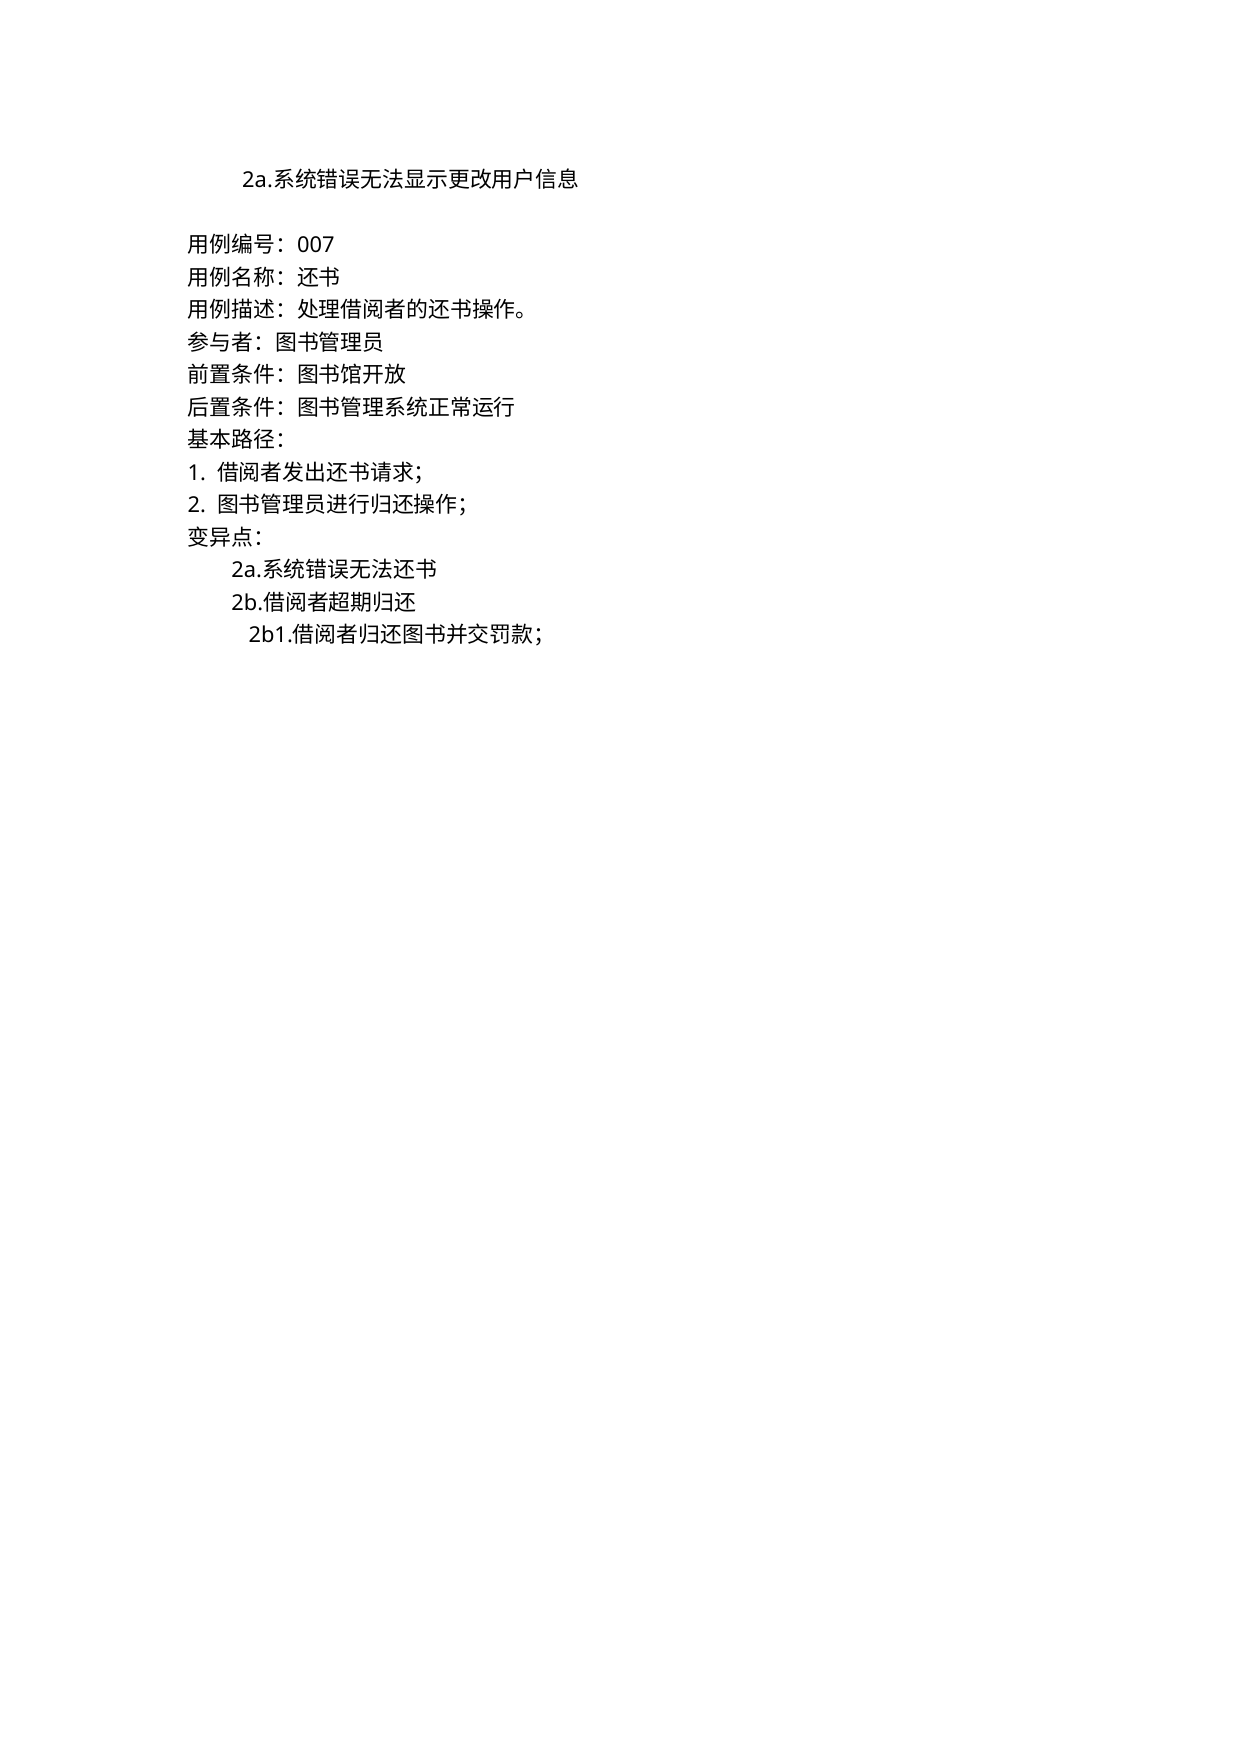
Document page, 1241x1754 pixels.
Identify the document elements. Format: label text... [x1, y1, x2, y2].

text 用例名称：还书 [187, 259, 1053, 292]
text 后置条件：图书管理系统正常运行 [187, 389, 1053, 422]
text 用例描述：处理借阅者的还书操作。 [187, 292, 1053, 324]
text 用例编号：007 [187, 227, 1053, 259]
text 2a.系统错误无法显示更改用户信息 [187, 162, 1053, 194]
text 基本路径： [187, 422, 1053, 454]
text 前置条件：图书馆开放 [187, 357, 1053, 389]
text 2a.系统错误无法还书 [187, 552, 1053, 584]
text 2b.借阅者超期归还 [187, 584, 1053, 617]
text 参与者：图书管理员 [187, 324, 1053, 357]
text 2. 图书管理员进行归还操作； [187, 487, 1053, 519]
text 1. 借阅者发出还书请求； [187, 454, 1053, 487]
text 2b1.借阅者归还图书并交罚款； [187, 617, 1053, 649]
text 变异点： [187, 519, 1053, 552]
